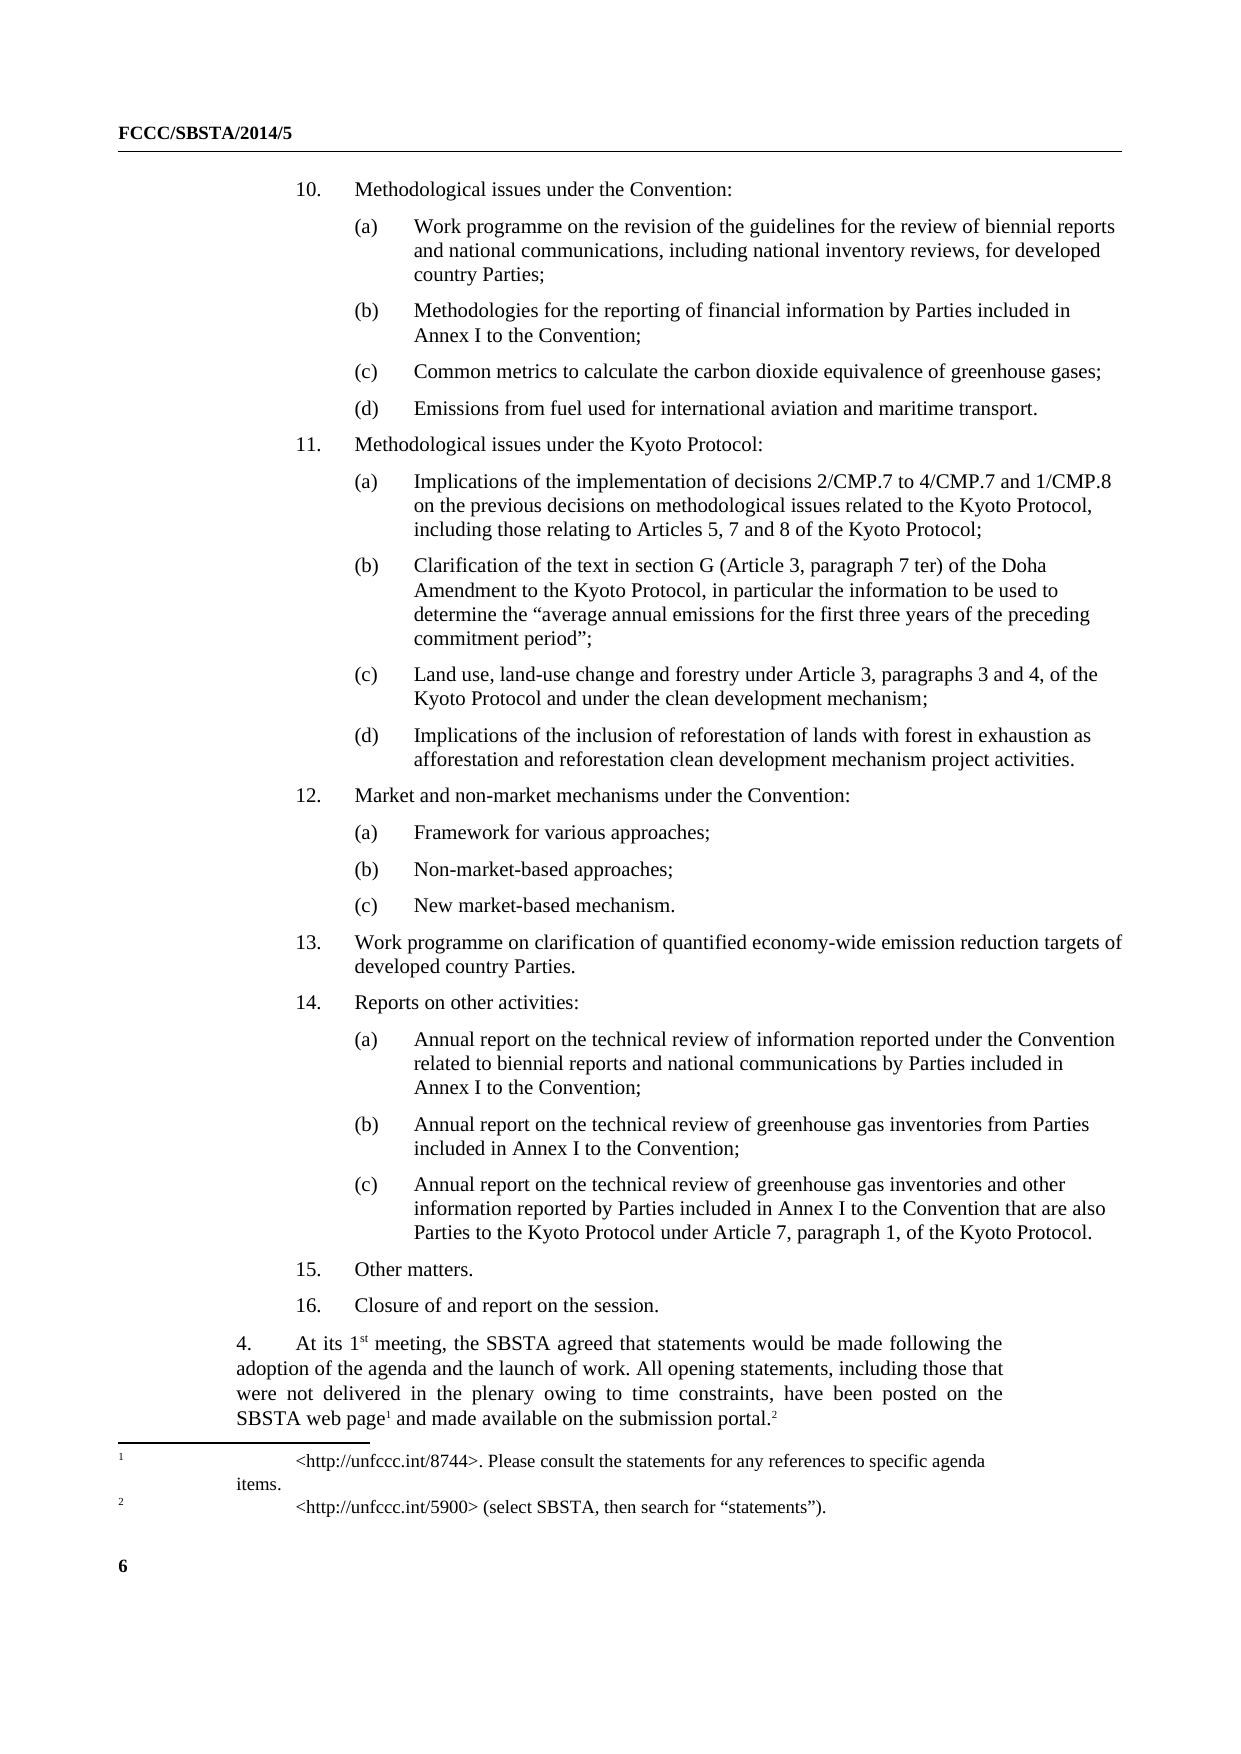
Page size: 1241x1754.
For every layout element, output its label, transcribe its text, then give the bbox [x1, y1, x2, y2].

text (d) Emissions from fuel used for international aviation and maritime transport. [354, 396, 1124, 420]
text (a) Annual report on the technical review of information reported under the Convention related to biennial reports and national communications by Parties included in Annex I to the Convention; [354, 1027, 1124, 1099]
text (a) Implications of the implementation of decisions 2/CMP.7 to 4/CMP.7 and 1/CMP.8 on the previous decisions on methodological issues related to the Kyoto Protocol, including those relating to Articles 5, 7 and 8 of the Kyoto Protocol; [354, 469, 1124, 541]
text 13. Work programme on clarification of quantified economy-wide emission reduction targets of developed country Parties. [295, 930, 1124, 978]
text (c) Land use, land-use change and forestry under Article 3, paragraphs 3 and 4, of the Kyoto Protocol and under the clean development mechanism; [354, 662, 1124, 710]
text 12. Market and non-market mechanisms under the Convention: [295, 783, 1124, 807]
text (a) Work programme on the revision of the guidelines for the review of biennial reports and national communications, including national inventory reviews, for developed country Parties; [354, 214, 1124, 286]
text 4. At its 1st meeting, the SBSTA agreed that statements would be made following the adoption of the agenda and the launch of work. All opening statements, including those that were not delivered in the plenary owing to time constraints, have been posted on the SBSTA web page and made available on the submission portal. [236, 1330, 1004, 1430]
text 15. Other matters. [295, 1257, 1124, 1281]
text (b) Annual report on the technical review of greenhouse gas inventories from Parties included in Annex I to the Convention; [354, 1112, 1124, 1160]
text (b) Non-market-based approaches; [354, 857, 1124, 881]
text (a) Framework for various approaches; [354, 820, 1124, 844]
text 14. Reports on other activities: [295, 990, 1124, 1014]
text (d) Implications of the inclusion of reforestation of lands with forest in exhaustion as afforestation and reforestation clean development mechanism project activities. [354, 723, 1124, 771]
text (c) Common metrics to calculate the carbon dioxide equivalence of greenhouse gases; [354, 359, 1124, 383]
text 10. Methodological issues under the Convention: [295, 177, 1124, 201]
text (b) Clarification of the text in section G (Article 3, paragraph 7 ter) of the Doha Amendment to the Kyoto Protocol, in particular the information to be used to determine the “average annual emissions for the first three years of the preceding commitment period”; [354, 553, 1124, 650]
text (b) Methodologies for the reporting of financial information by Parties included in Annex I to the Convention; [354, 298, 1124, 347]
text (c) New market-based mechanism. [354, 893, 1124, 917]
text 11. Methodological issues under the Kyoto Protocol: [295, 432, 1124, 456]
text (c) Annual report on the technical review of greenhouse gas inventories and other information reported by Parties included in Annex I to the Convention that are also Parties to the Kyoto Protocol under Article 7, paragraph 1, of the Kyoto Protocol. [354, 1172, 1124, 1244]
text 16. Closure of and report on the session. [295, 1293, 1124, 1317]
